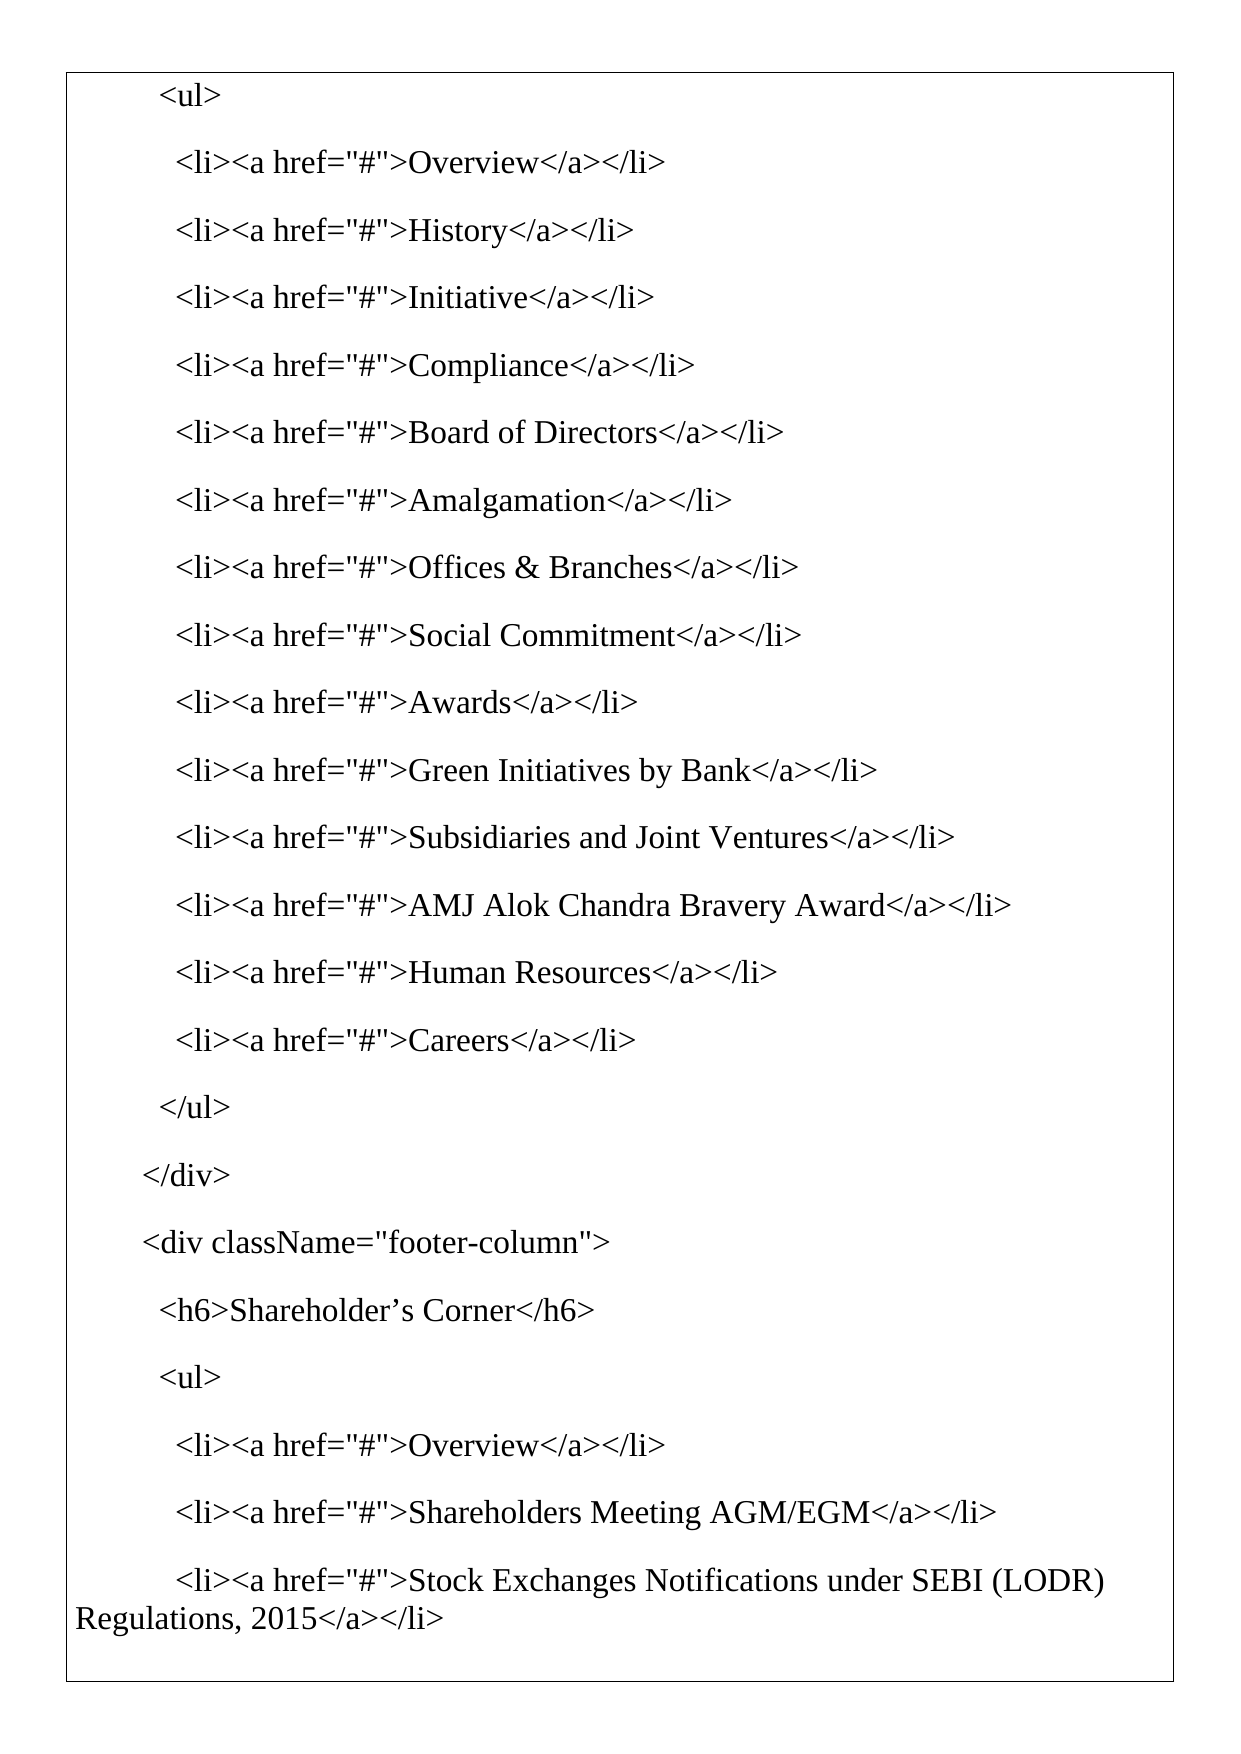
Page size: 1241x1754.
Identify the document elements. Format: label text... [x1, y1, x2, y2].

text <div className="footer-column"> [75, 1222, 1165, 1261]
text <li><a href="#">Awards</a></li> [75, 682, 1165, 721]
text <li><a href="#">Subsidiaries and Joint Ventures</a></li> [75, 817, 1165, 856]
text <li><a href="#">History</a></li> [75, 210, 1165, 248]
text <li><a href="#">Green Initiatives by Bank</a></li> [75, 750, 1165, 788]
text <li><a href="#">Social Commitment</a></li> [75, 615, 1165, 653]
text <li><a href="#">Amalgamation</a></li> [75, 480, 1165, 518]
text <li><a href="#">Human Resources</a></li> [75, 952, 1165, 991]
text </div> [75, 1155, 1165, 1193]
text <li><a href="#">Shareholders Meeting AGM/EGM</a></li> [75, 1492, 1165, 1531]
text <li><a href="#">Offices & Branches</a></li> [75, 547, 1165, 586]
text <li><a href="#">AMJ Alok Chandra Bravery Award</a></li> [75, 885, 1165, 923]
text <li><a href="#">Careers</a></li> [75, 1020, 1165, 1058]
text <li><a href="#">Overview</a></li> [75, 142, 1165, 181]
text <ul> [75, 1357, 1165, 1396]
text <li><a href="#">Compliance</a></li> [75, 345, 1165, 383]
text <li><a href="#">Stock Exchanges Notifications under SEBI (LODR) Regulations, 2015</a></li> [75, 1560, 1165, 1637]
text <li><a href="#">Board of Directors</a></li> [75, 412, 1165, 451]
text <h6>Shareholder’s Corner</h6> [75, 1290, 1165, 1328]
text </ul> [75, 1087, 1165, 1126]
text <ul> [75, 75, 1165, 113]
text <li><a href="#">Initiative</a></li> [75, 277, 1165, 316]
text <li><a href="#">Overview</a></li> [75, 1425, 1165, 1463]
